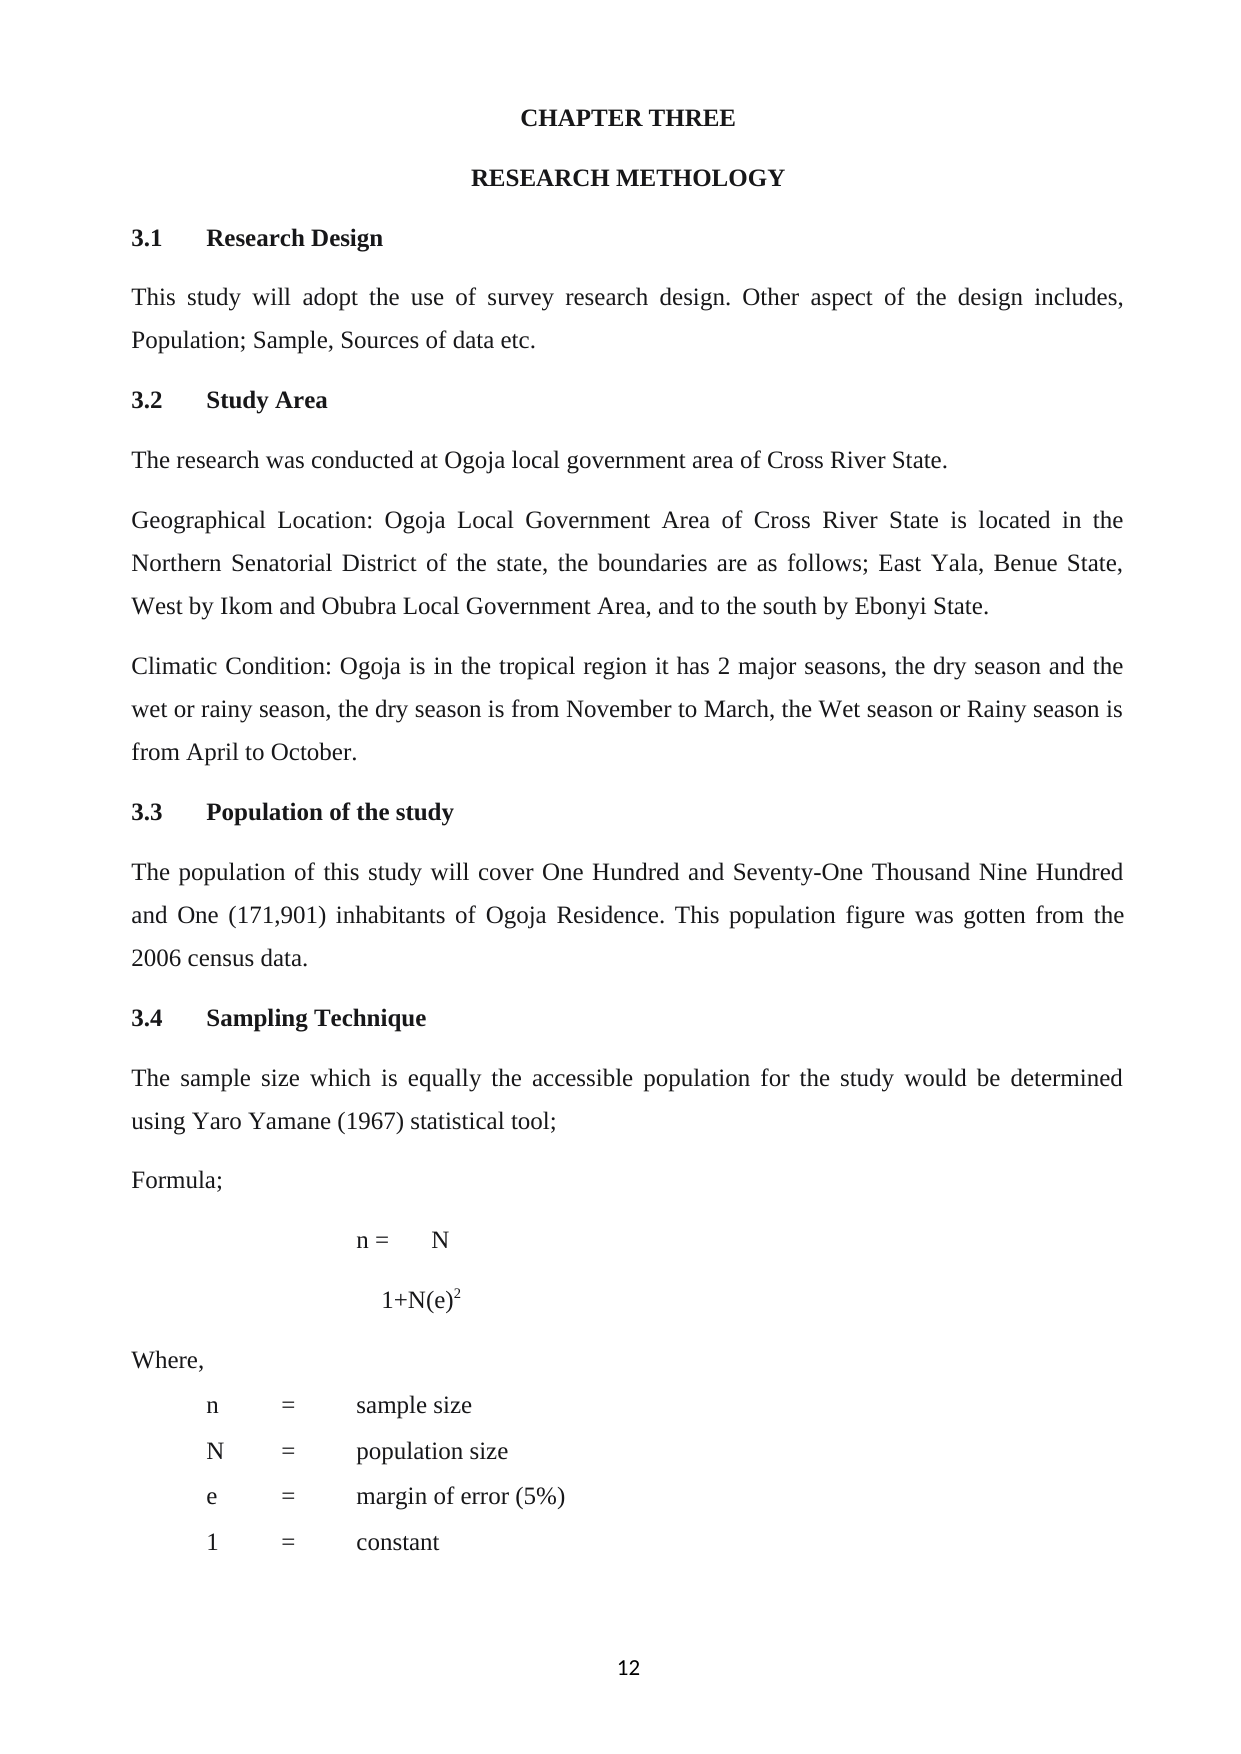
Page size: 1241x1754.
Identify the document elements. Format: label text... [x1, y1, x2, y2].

text The research was conducted at Ogoja local government area of Cross River State. [131, 445, 1125, 474]
text The population of this study will cover One Hundred and Seventy-One Thousand Nine Hundred and One (171,901) inhabitants of Ogoja Residence. This population figure was gotten from the 2006 census data. [131, 857, 1125, 972]
text 1+N(e)2 [281, 1285, 1125, 1314]
text Climatic Condition: Ogoja is in the tropical region it has 2 major seasons, the dry season and the wet or rainy season, the dry season is from November to March, the Wet season or Rainy season is from April to October. [131, 651, 1125, 766]
text n = N [281, 1225, 1125, 1254]
text 1 = constant [131, 1527, 1125, 1555]
text 3.2 Study Area [131, 385, 1125, 414]
text Where, [131, 1345, 1125, 1374]
text 3.3 Population of the study [131, 797, 1125, 826]
text This study will adopt the use of survey research design. Other aspect of the design includes, Population; Sample, Sources of data etc. [131, 282, 1125, 354]
text Geographical Location: Ogoja Local Government Area of Cross River State is located in the Northern Senatorial District of the state, the boundaries are as follows; East Yala, Benue State, West by Ikom and Obubra Local Government Area, and to the south by Ebonyi State. [131, 505, 1125, 620]
text Formula; [131, 1166, 1125, 1194]
text N = population size [131, 1436, 1125, 1464]
text CHAPTER THREE [131, 103, 1125, 132]
text 3.1 Research Design [131, 223, 1125, 251]
text The sample size which is equally the accessible population for the study would be determined using Yaro Yamane (1967) statistical tool; [131, 1063, 1125, 1134]
text n = sample size [131, 1390, 1125, 1419]
text RESEARCH METHOLOGY [131, 163, 1125, 192]
text e = margin of error (5%) [131, 1481, 1125, 1510]
text 3.4 Sampling Technique [131, 1003, 1125, 1032]
